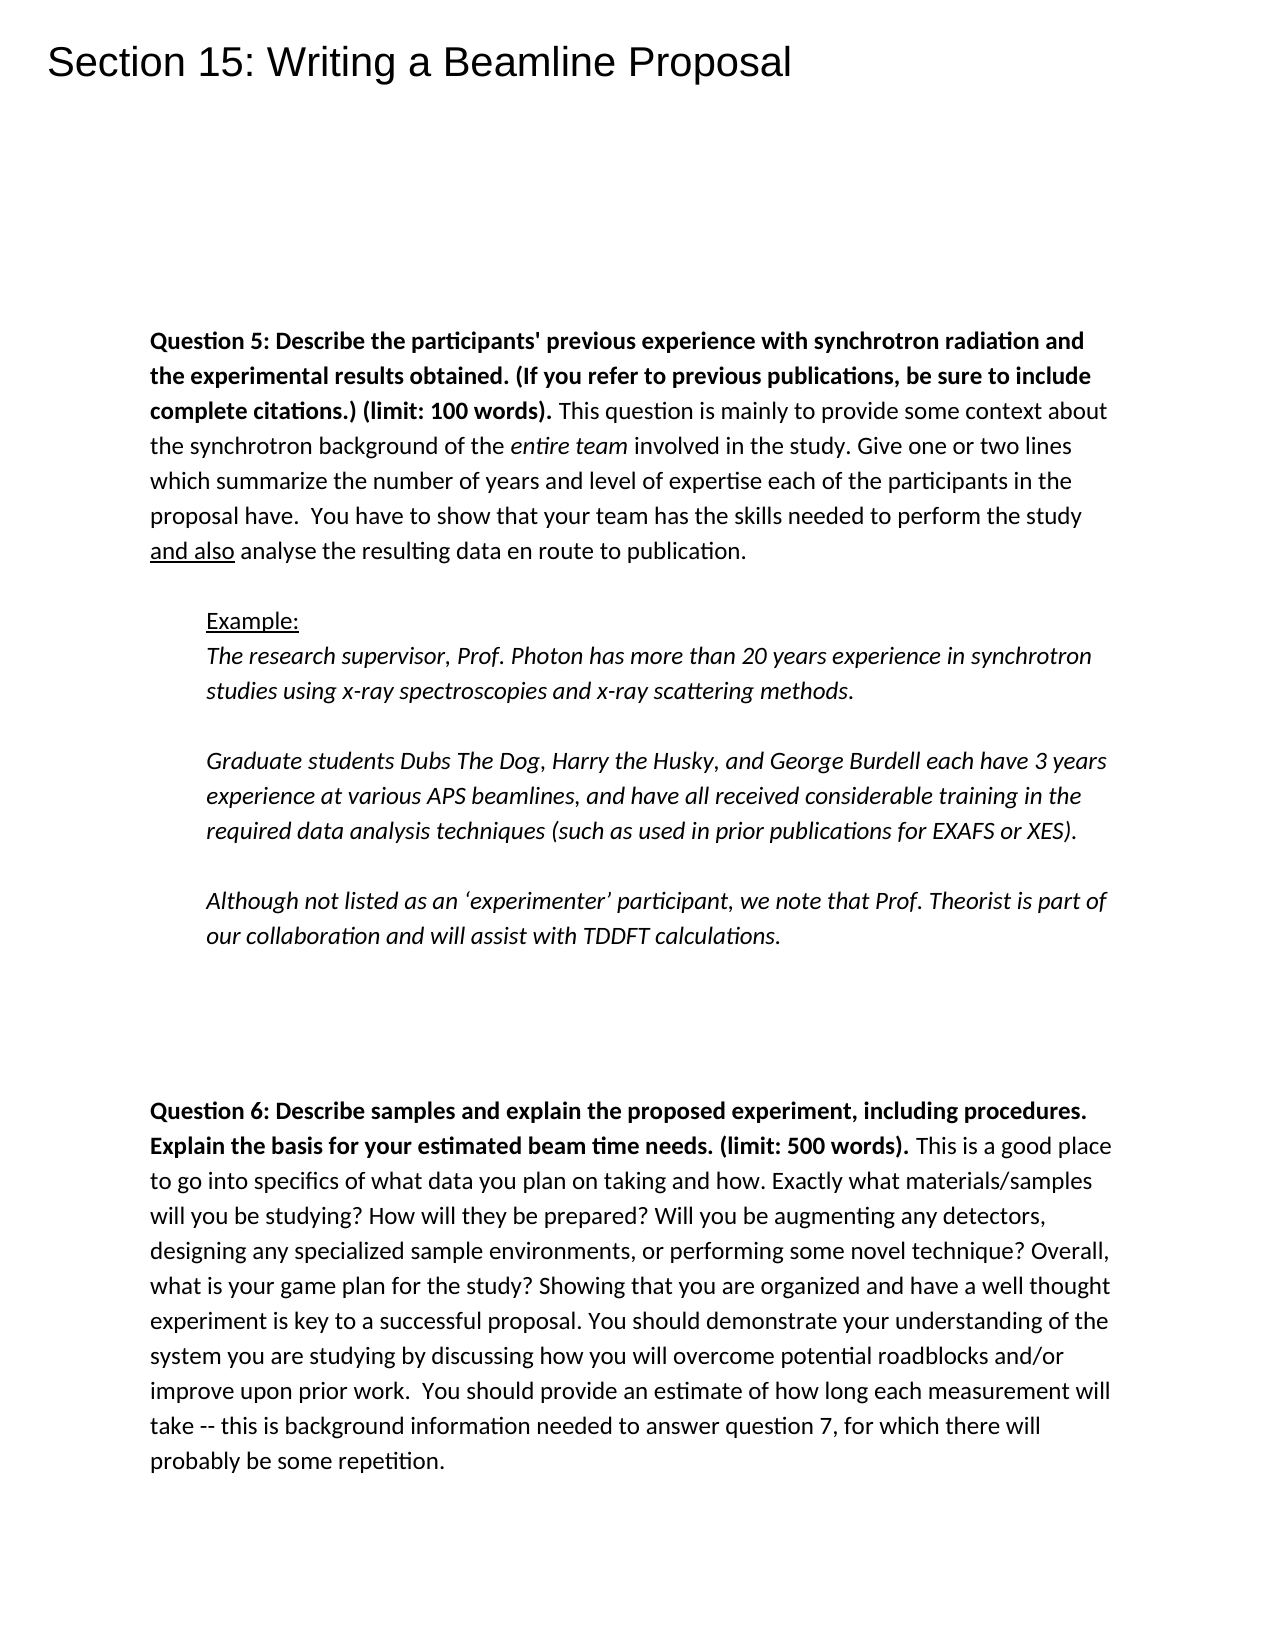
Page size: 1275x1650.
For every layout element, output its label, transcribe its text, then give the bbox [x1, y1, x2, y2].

text Graduate students Dubs The Dog, Harry the Husky, and George Burdell each have 3 years experience at various APS beamlines, and have all received considerable training in the required data analysis techniques (such as used in prior publications for EXAFS or XES). [206, 745, 1125, 846]
text The research supervisor, Prof. Photon has more than 20 years experience in synchrotron studies using x-ray spectroscopies and x-ray scattering methods. [206, 640, 1125, 706]
text Question 6: Describe samples and explain the proposed experiment, including procedures. Explain the basis for your estimated beam time needs. (limit: 500 words). This is a good place to go into specifics of what data you plan on taking and how. Exactly what materials/samples will you be studying? How will they be prepared? Will you be augmenting any detectors, designing any specialized sample environments, or performing some novel technique? Overall, what is your game plan for the study? Showing that you are organized and have a well thought experiment is key to a successful proposal. You should demonstrate your understanding of the system you are studying by discussing how you will overcome potential roadblocks and/or improve upon prior work. You should provide an estimate of how long each measurement will take -- this is background information needed to answer question 7, for which there will probably be some repetition. [150, 1095, 1125, 1476]
text Example: [206, 605, 1125, 636]
text Question 5: Describe the participants' previous experience with synchrotron radiation and the experimental results obtained. (If you refer to previous publications, be sure to include complete citations.) (limit: 100 words). This question is mainly to provide some context about the synchrotron background of the entire team involved in the study. Give one or two lines which summarize the number of years and level of expertise each of the participants in the proposal have. You have to show that your team has the skills needed to perform the study and also analyse the resulting data en route to publication. [150, 325, 1125, 566]
text Although not listed as an ‘experimenter’ participant, we note that Prof. Theorist is part of our collaboration and will assist with TDDFT calculations. [206, 885, 1125, 951]
